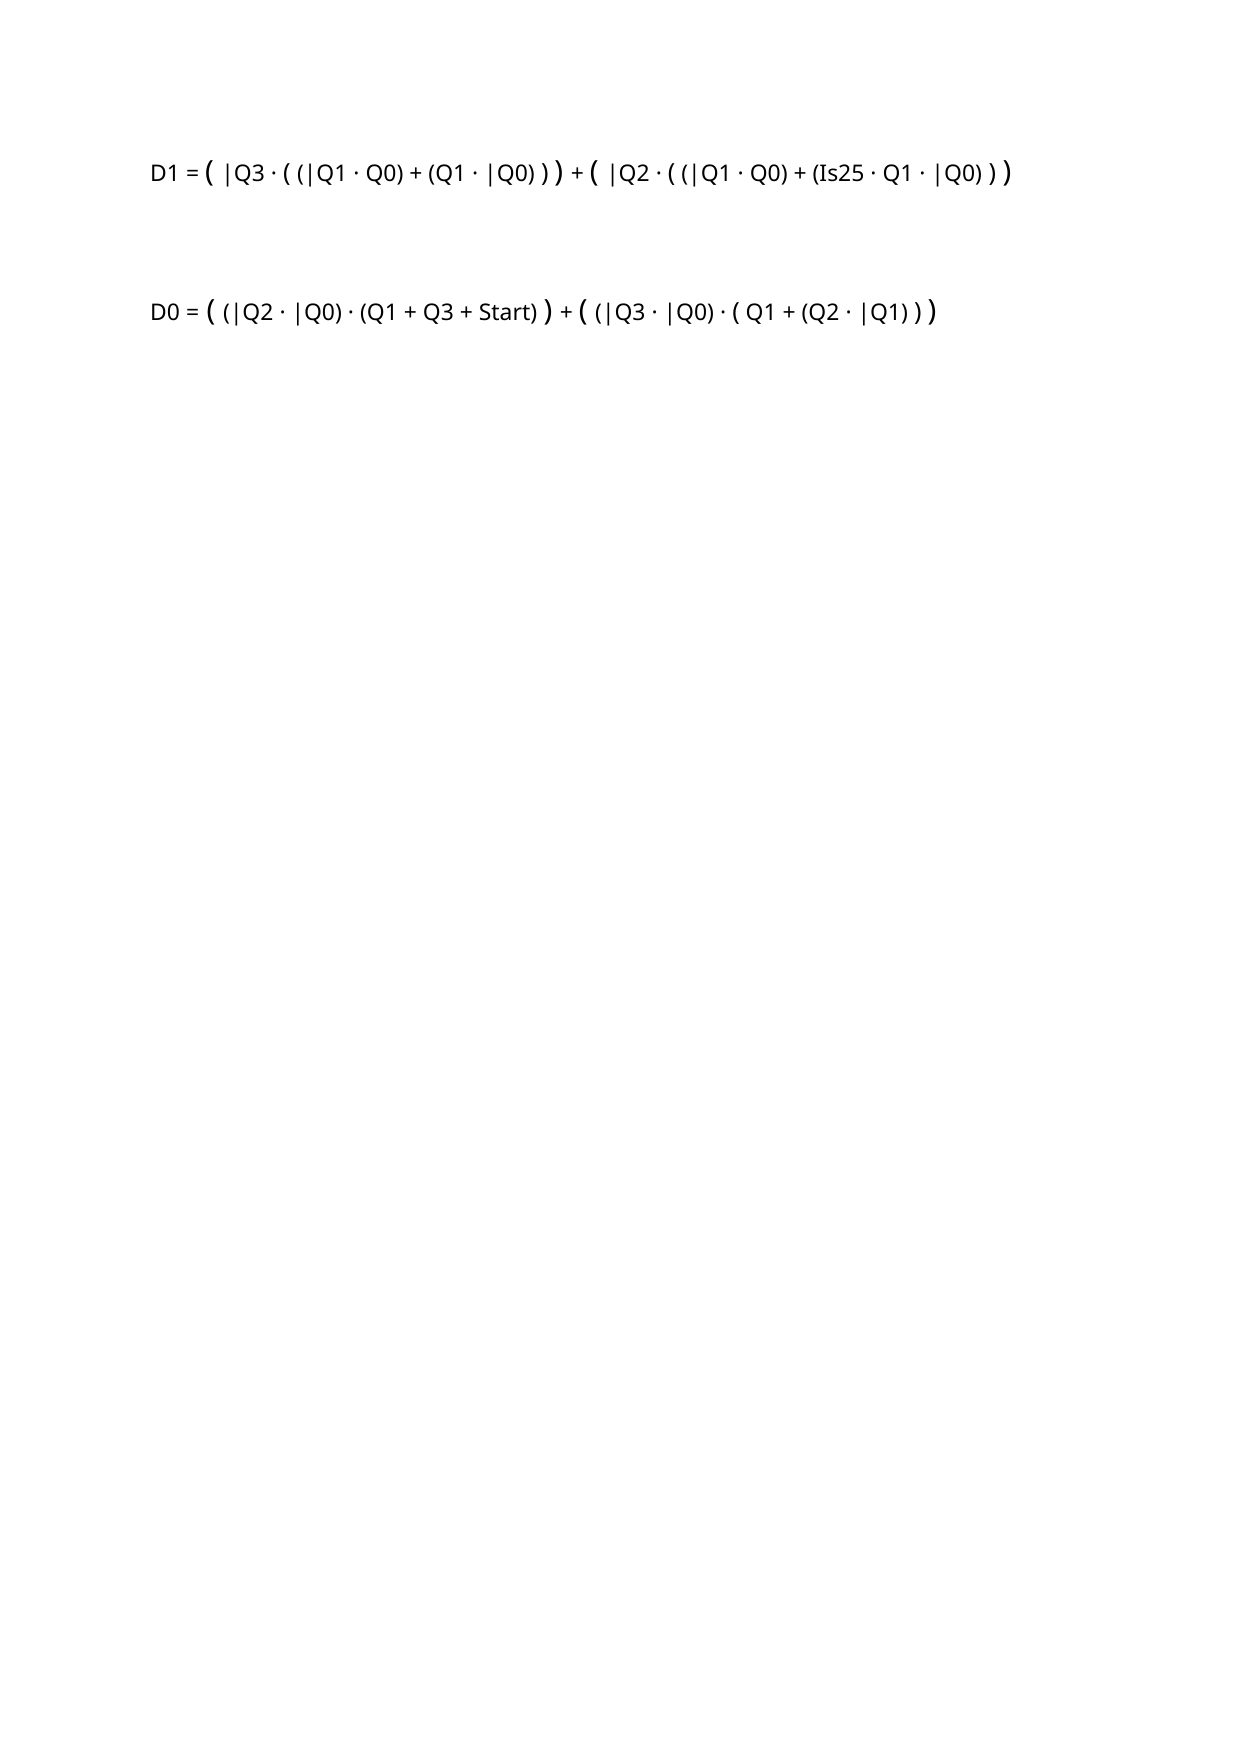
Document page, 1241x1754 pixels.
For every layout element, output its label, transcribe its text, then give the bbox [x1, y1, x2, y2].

text D0 = ( (|Q2 · |Q0) · (Q1 + Q3 + Start) ) + ( (|Q3 · |Q0) · ( Q1 + (Q2 · |Q1) ) ) [150, 290, 1090, 329]
text D1 = ( |Q3 · ( (|Q1 · Q0) + (Q1 · |Q0) ) ) + ( |Q2 · ( (|Q1 · Q0) + (Is25 · Q1 · |Q0) ) ) [150, 150, 1090, 190]
